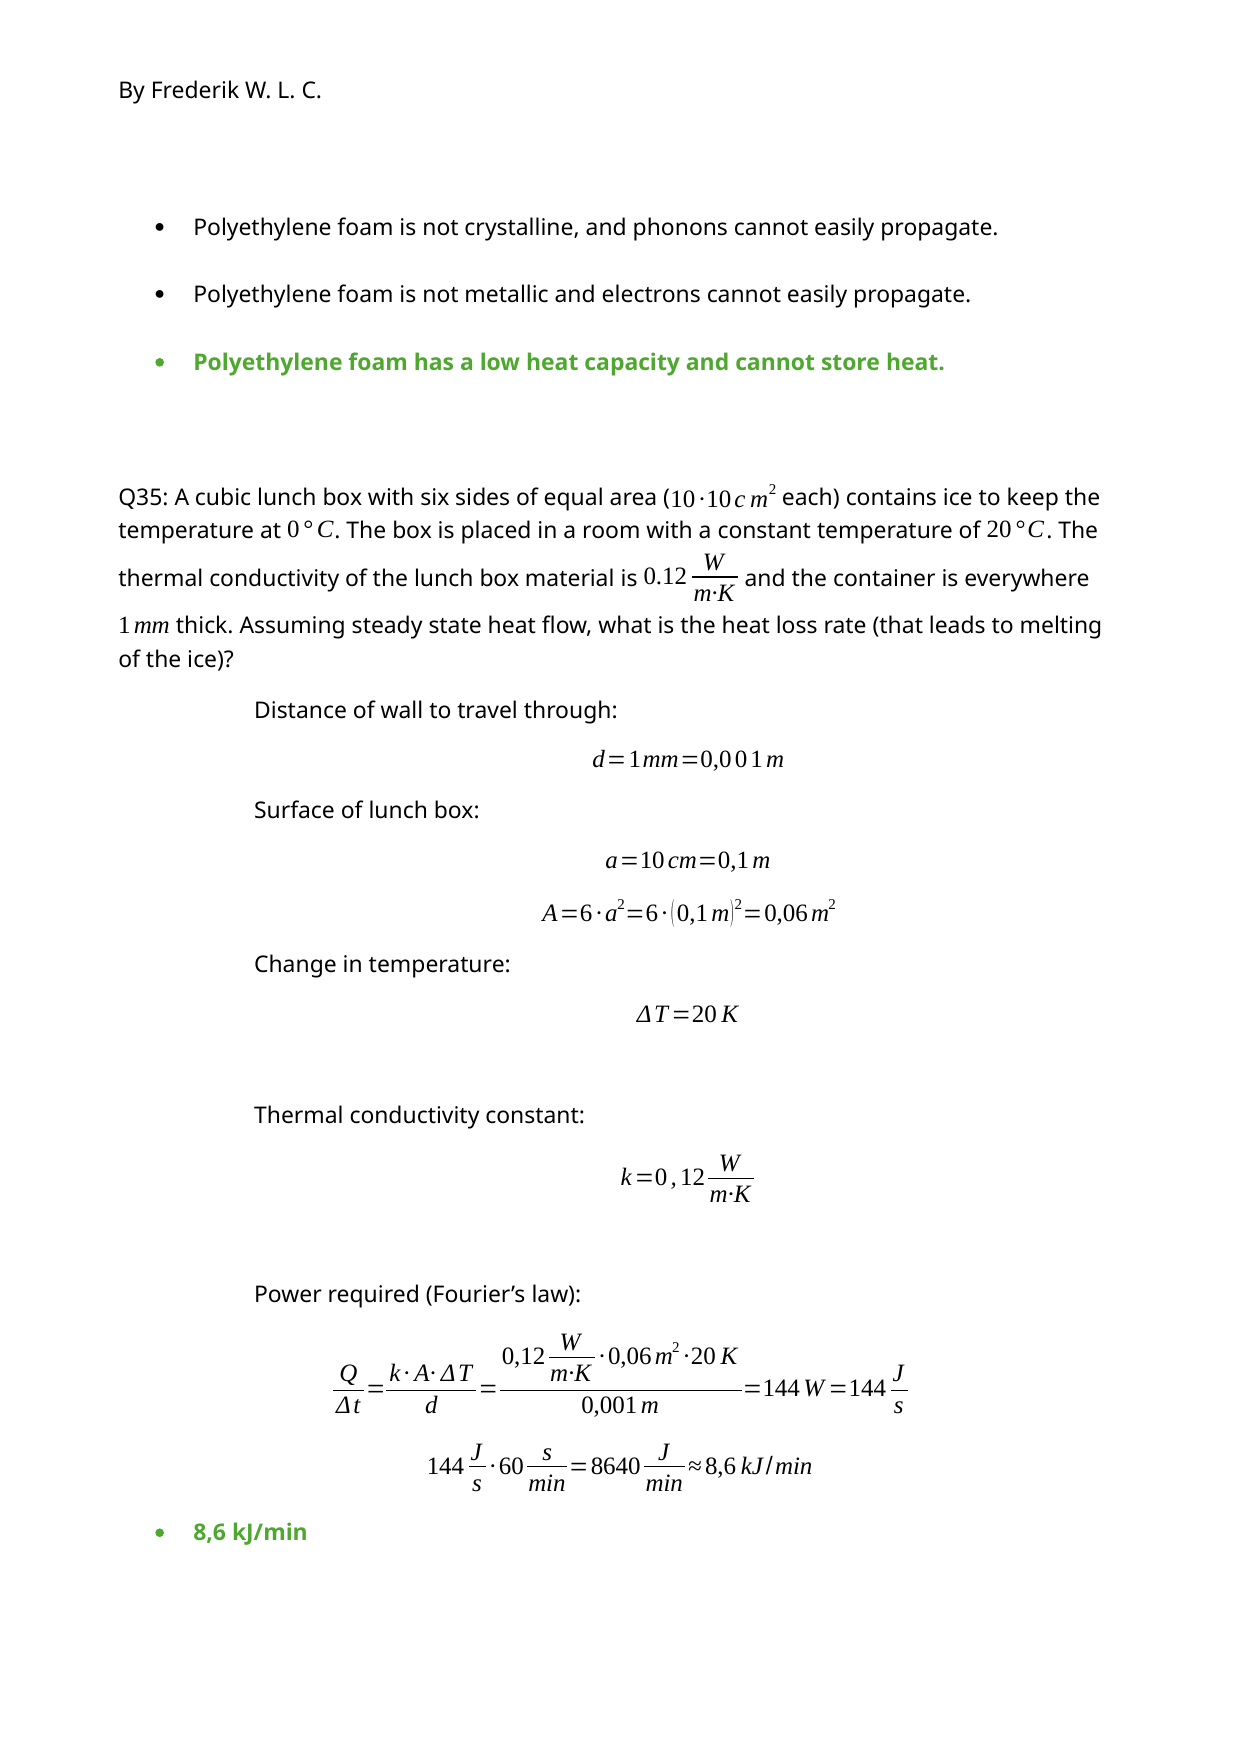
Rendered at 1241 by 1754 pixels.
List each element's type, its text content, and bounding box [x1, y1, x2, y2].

list Polyethylene foam is not crystalline, and phonons cannot easily propagate. [156, 211, 1122, 242]
text Change in temperature: [254, 948, 1122, 979]
text Surface of lunch box: [254, 794, 1122, 826]
list 8,6 kJ/min [156, 1516, 1122, 1547]
text Thermal conductivity constant: [254, 1099, 1122, 1131]
text Q35: A cubic lunch box with six sides of equal area ( each) contains ice to keep the temperature at . The box is placed in a room with a constant temperature of . The thermal conductivity of the lunch box material is and the container is everywhere thick. Assuming steady state heat flow, what is the heat loss rate (that leads to melting of the ice)? [118, 481, 1122, 674]
list Polyethylene foam has a low heat capacity and cannot store heat. [156, 346, 1122, 377]
text Power required (Fourier’s law): [254, 1278, 1122, 1309]
list Polyethylene foam is not metallic and electrons cannot easily propagate. [156, 278, 1122, 310]
text Distance of wall to travel through: [254, 694, 1122, 725]
